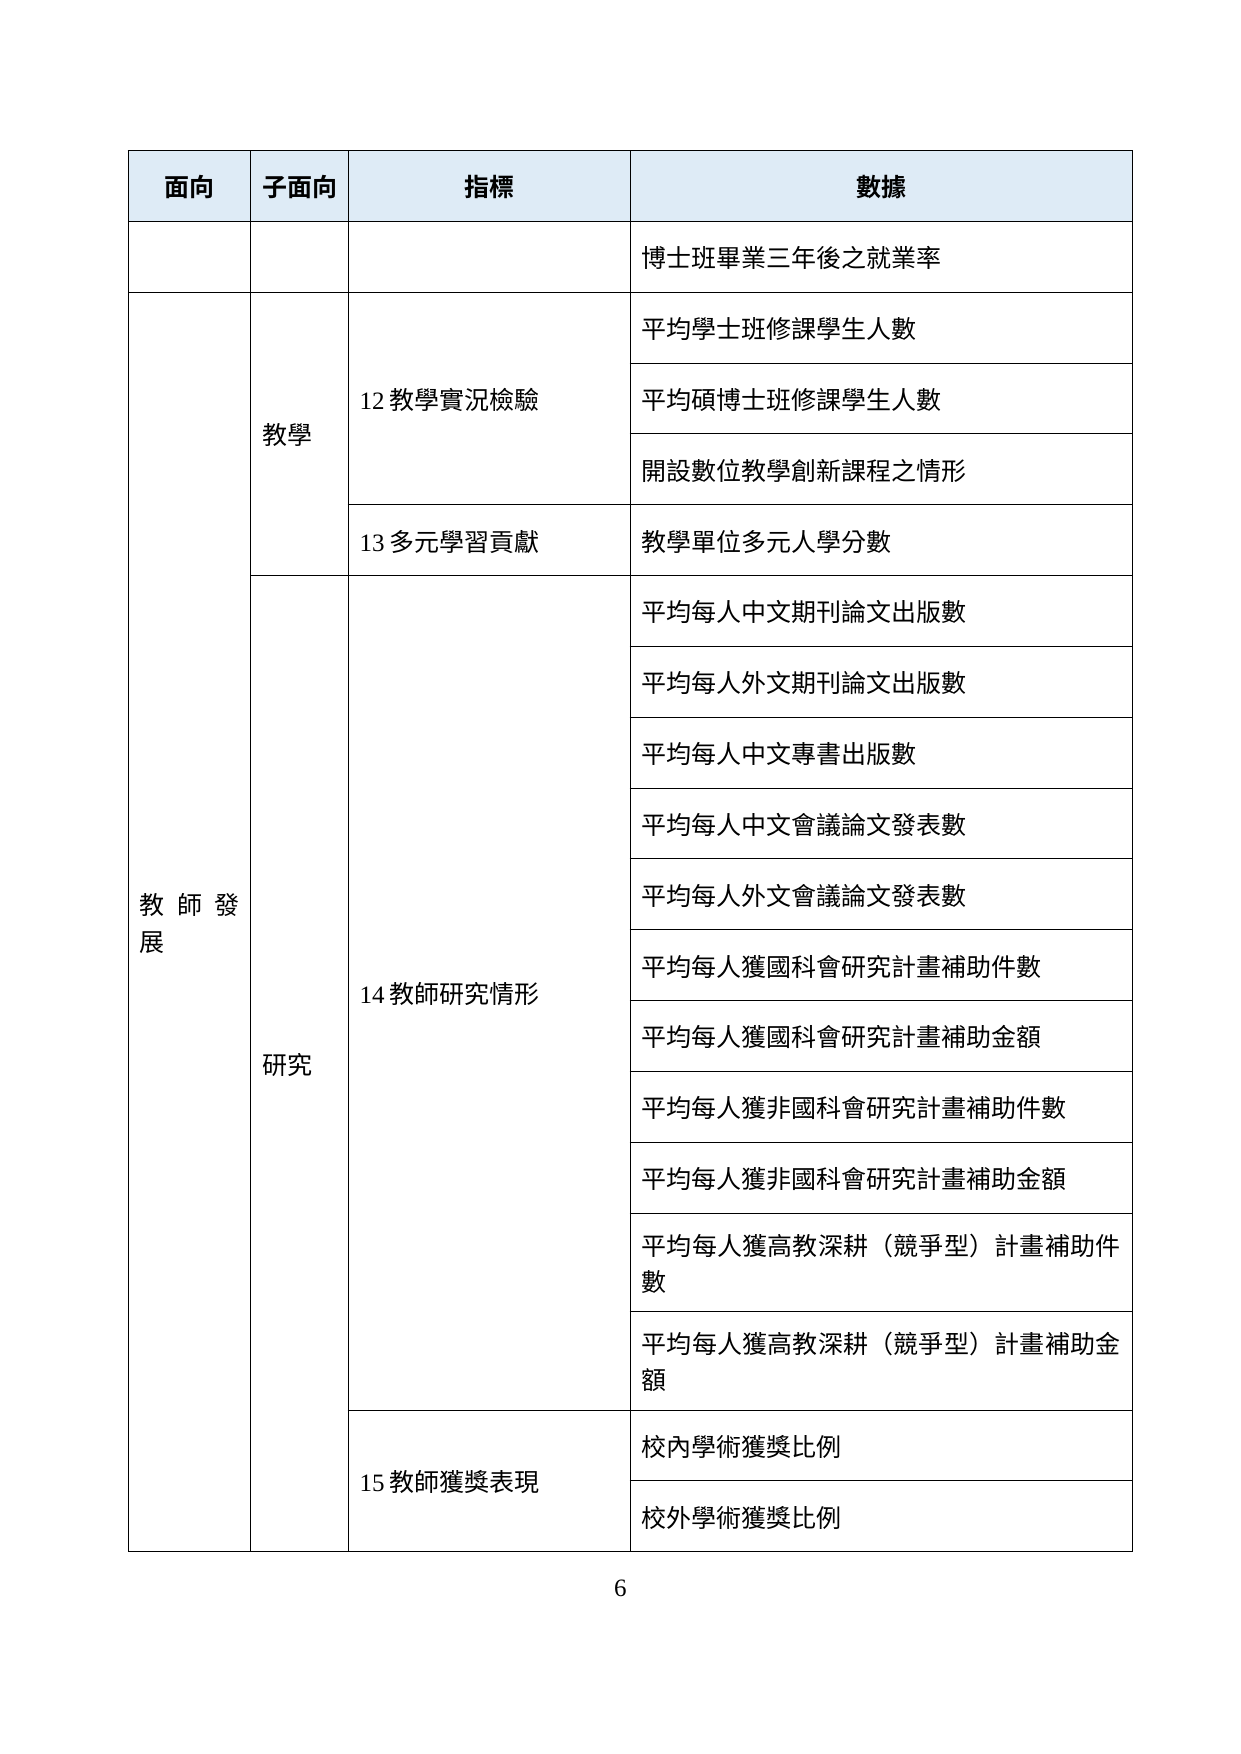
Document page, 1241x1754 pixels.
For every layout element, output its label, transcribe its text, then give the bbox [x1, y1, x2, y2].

table_cell 教學 [251, 293, 348, 575]
table_cell 平均每人獲非國科會研究計畫補助件數 [631, 1072, 1132, 1142]
table_cell 13多元學習貢獻 [349, 505, 630, 575]
table_cell 平均每人獲國科會研究計畫補助金額 [631, 1001, 1132, 1071]
table_cell 開設數位教學創新課程之情形 [631, 434, 1132, 504]
table_header 面向 [129, 151, 250, 221]
table_header 子面向 [251, 151, 348, 221]
table_cell 平均每人獲非國科會研究計畫補助金額 [631, 1143, 1132, 1212]
table_cell 平均每人中文會議論文發表數 [631, 789, 1132, 858]
table_cell 12教學實況檢驗 [349, 293, 630, 504]
table_cell 平均每人中文期刊論文出版數 [631, 576, 1132, 646]
table_header 指標 [349, 151, 630, 221]
table_header 數據 [631, 151, 1132, 221]
table_cell 校內學術獲獎比例 [631, 1411, 1132, 1480]
table_cell 校外學術獲獎比例 [631, 1481, 1132, 1551]
table_cell 教師發展 [129, 293, 250, 1551]
table_cell 平均每人中文專書出版數 [631, 718, 1132, 787]
table_cell 平均每人獲高教深耕（競爭型）計畫補助金額 [631, 1312, 1132, 1409]
table_cell 平均每人獲高教深耕（競爭型）計畫補助件數 [631, 1214, 1132, 1311]
table_cell 教學單位多元人學分數 [631, 505, 1132, 575]
table_cell 平均每人外文會議論文發表數 [631, 859, 1132, 929]
table_cell 研究 [251, 576, 348, 1551]
table_cell 15教師獲獎表現 [349, 1411, 630, 1551]
table_cell 14教師研究情形 [349, 576, 630, 1409]
table_cell 博士班畢業三年後之就業率 [631, 222, 1132, 292]
table_cell 平均每人獲國科會研究計畫補助件數 [631, 930, 1132, 1000]
table_cell 平均每人外文期刊論文出版數 [631, 647, 1132, 717]
table_cell 平均學士班修課學生人數 [631, 293, 1132, 362]
table_cell 平均碩博士班修課學生人數 [631, 364, 1132, 433]
